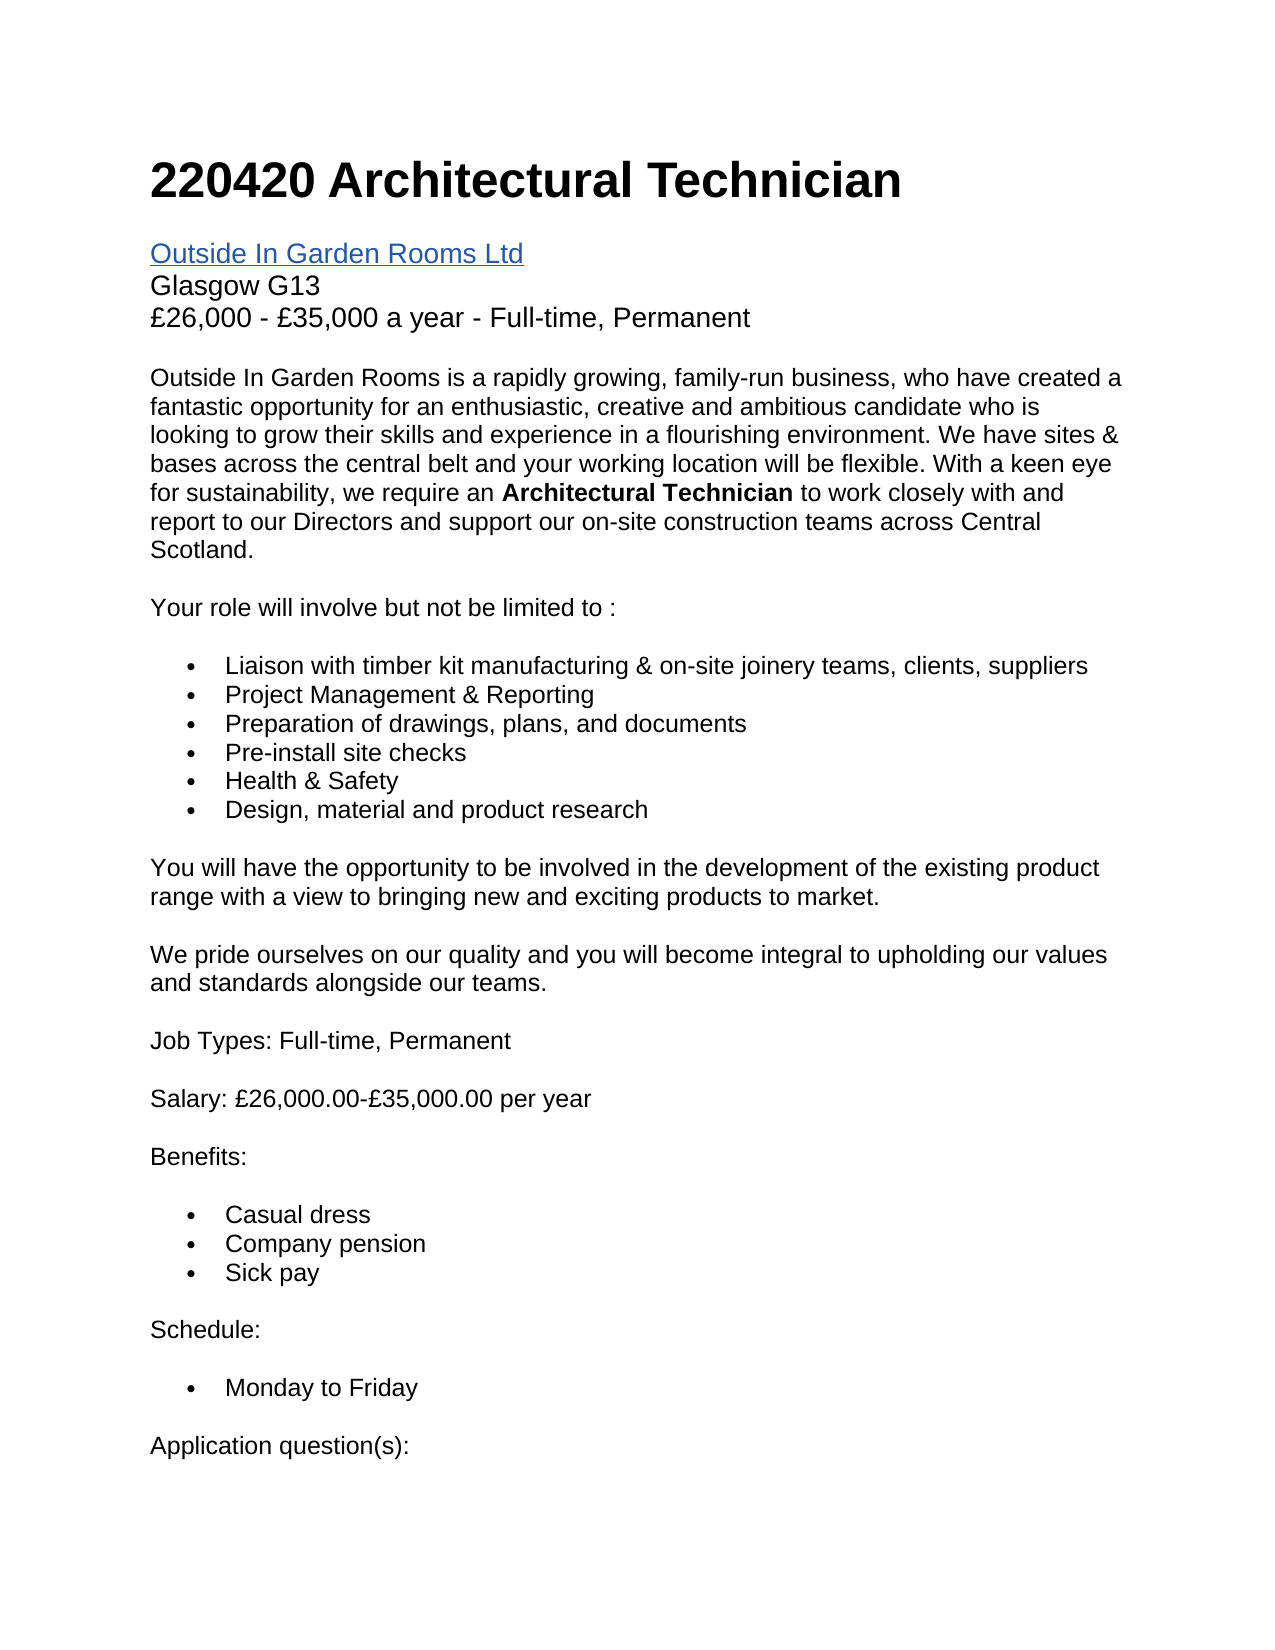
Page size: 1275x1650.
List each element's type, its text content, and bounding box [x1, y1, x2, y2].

list Design, material and product research [187, 795, 1125, 824]
text Application question(s): [150, 1431, 1125, 1460]
text Your role will involve but not be limited to : [150, 593, 1125, 622]
list Liaison with timber kit manufacturing & on-site joinery teams, clients, suppliers [187, 651, 1125, 680]
text You will have the opportunity to be involved in the development of the existing product range with a view to bringing new and exciting products to market. [150, 853, 1125, 911]
text Glasgow G13 [150, 269, 1125, 301]
list Preparation of drawings, plans, and documents [187, 709, 1125, 738]
list Monday to Friday [187, 1373, 1125, 1402]
text 220420 Architectural Technician [150, 150, 1125, 207]
text Benefits: [150, 1142, 1125, 1171]
list Casual dress [187, 1200, 1125, 1229]
list Company pension [187, 1229, 1125, 1258]
text Job Types: Full-time, Permanent [150, 1026, 1125, 1055]
list Pre-install site checks [187, 738, 1125, 766]
text Salary: £26,000.00-£35,000.00 per year [150, 1084, 1125, 1113]
text We pride ourselves on our quality and you will become integral to upholding our values and standards alongside our teams. [150, 940, 1125, 997]
list Health & Safety [187, 766, 1125, 795]
list Sick pay [187, 1258, 1125, 1286]
text Outside In Garden Rooms is a rapidly growing, family-run business, who have created a fantastic opportunity for an enthusiastic, creative and ambitious candidate who is looking to grow their skills and experience in a flourishing environment. We have sites & bases across the central belt and your working location will be flexible. With a keen eye for sustainability, we require an Architectural Technician to work closely with and report to our Directors and support our on-site construction teams across Central Scotland. [150, 363, 1125, 564]
text £26,000 - £35,000 a year - Full-time, Permanent [150, 301, 1125, 334]
text Outside In Garden Rooms Ltd [150, 237, 1125, 269]
list Project Management & Reporting [187, 680, 1125, 709]
text Schedule: [150, 1316, 1125, 1344]
